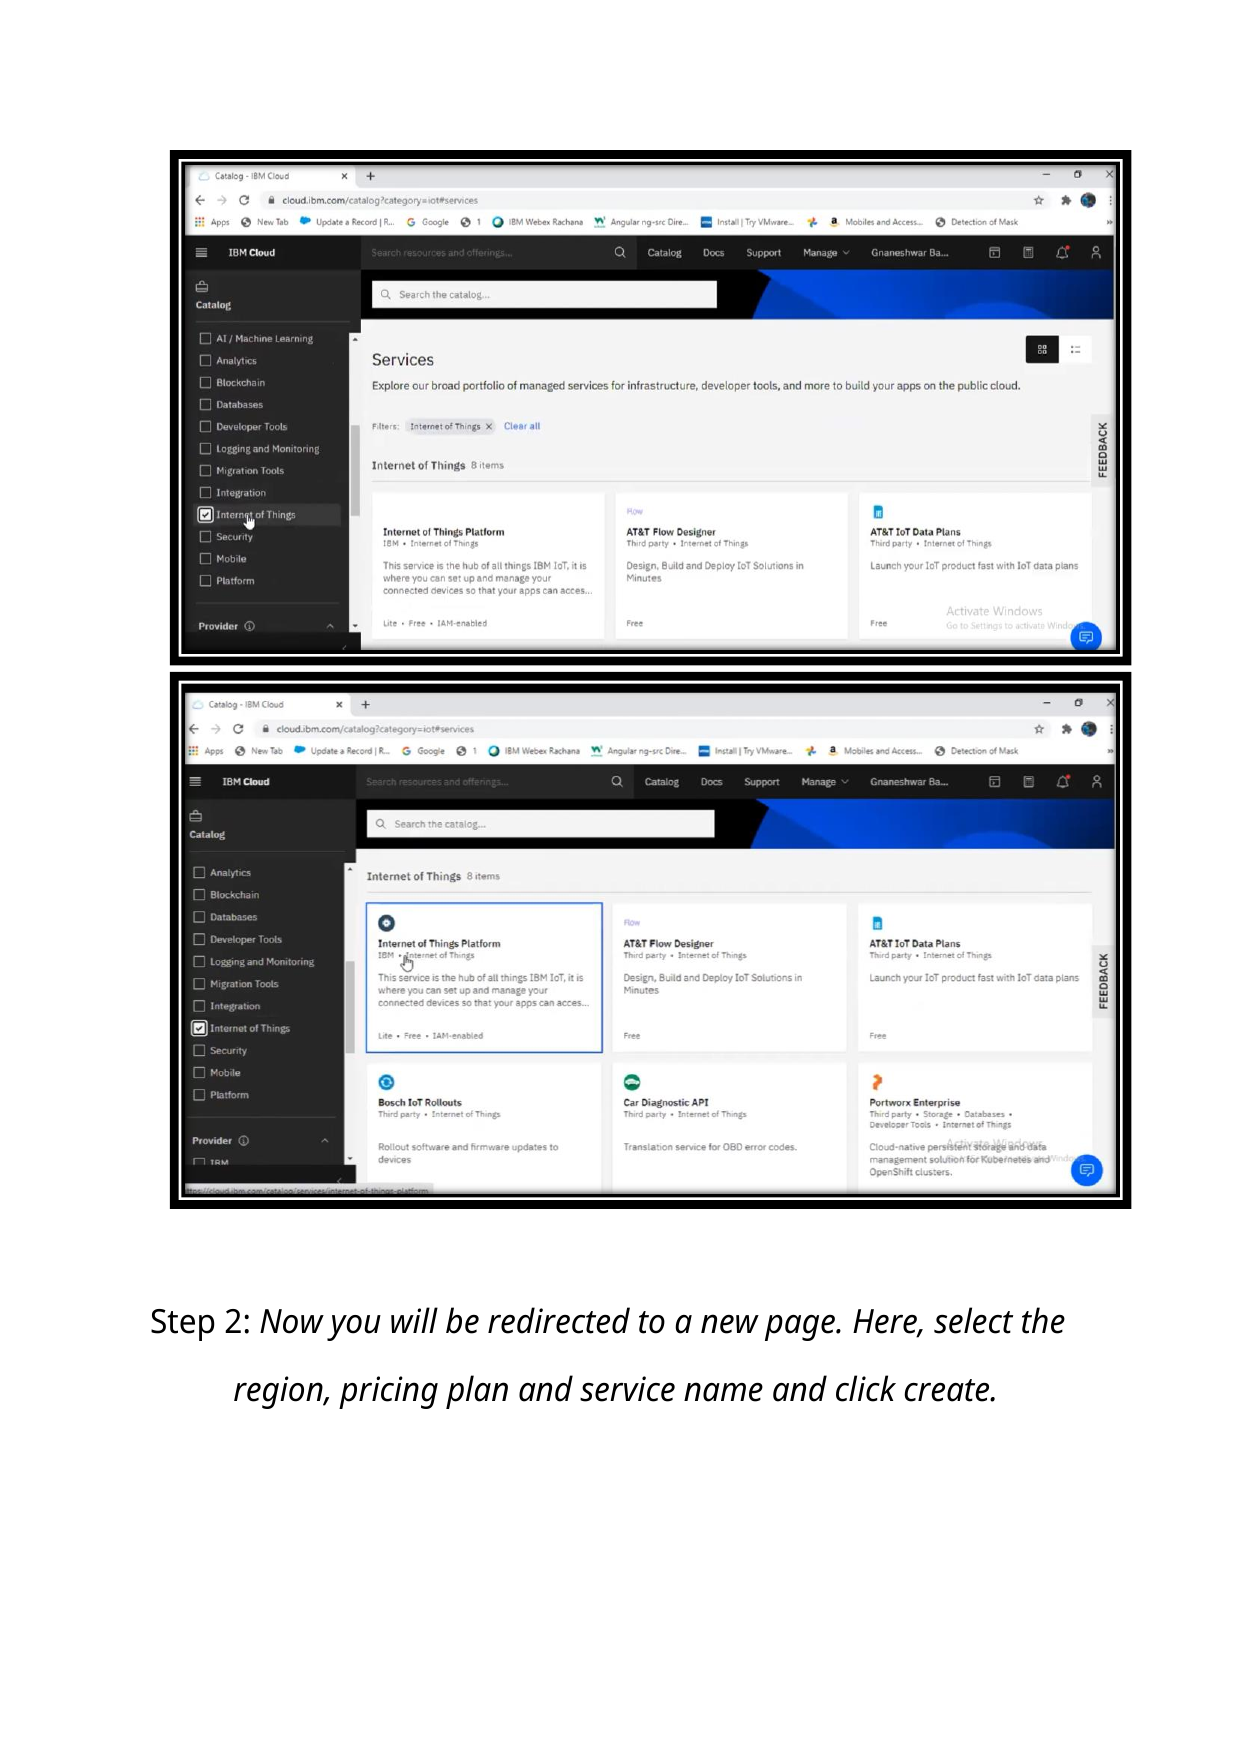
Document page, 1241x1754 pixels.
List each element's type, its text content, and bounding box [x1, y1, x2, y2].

picture [185, 687, 1116, 1194]
text region, pricing plan and service name and click create. [150, 1365, 1140, 1411]
picture [185, 165, 1116, 650]
text Step 2: Now you will be redirected to a new page. Here, select the [150, 1298, 1140, 1343]
